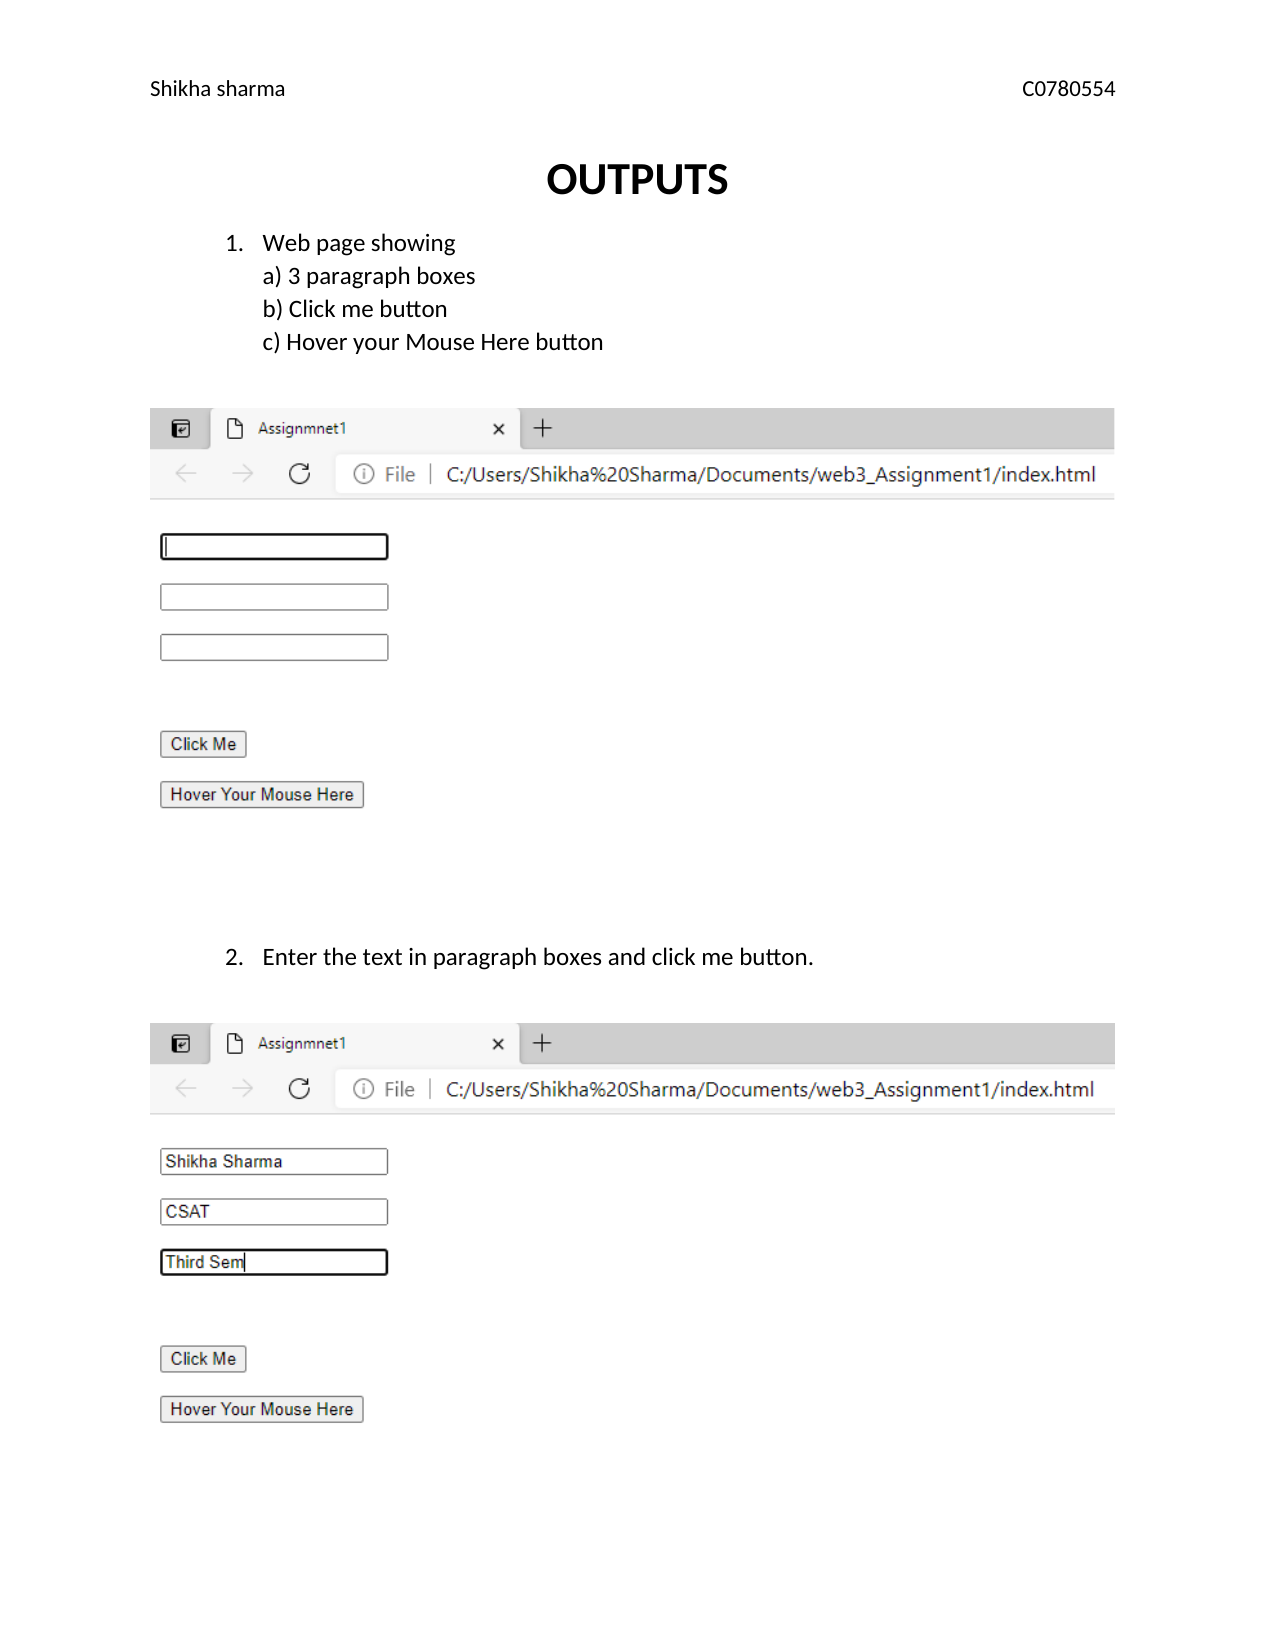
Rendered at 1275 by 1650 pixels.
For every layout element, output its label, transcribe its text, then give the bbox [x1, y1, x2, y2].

text OUTPUTS [150, 150, 1125, 206]
list Web page showing [225, 227, 1125, 257]
picture [150, 1023, 1115, 1454]
list a) 3 paragraph boxes [262, 260, 1125, 290]
list c) Hover your Mouse Here button [262, 326, 1125, 356]
list b) Click me button [262, 293, 1125, 323]
picture [150, 408, 1115, 829]
list Enter the text in paragraph boxes and click me button. [225, 941, 1125, 972]
